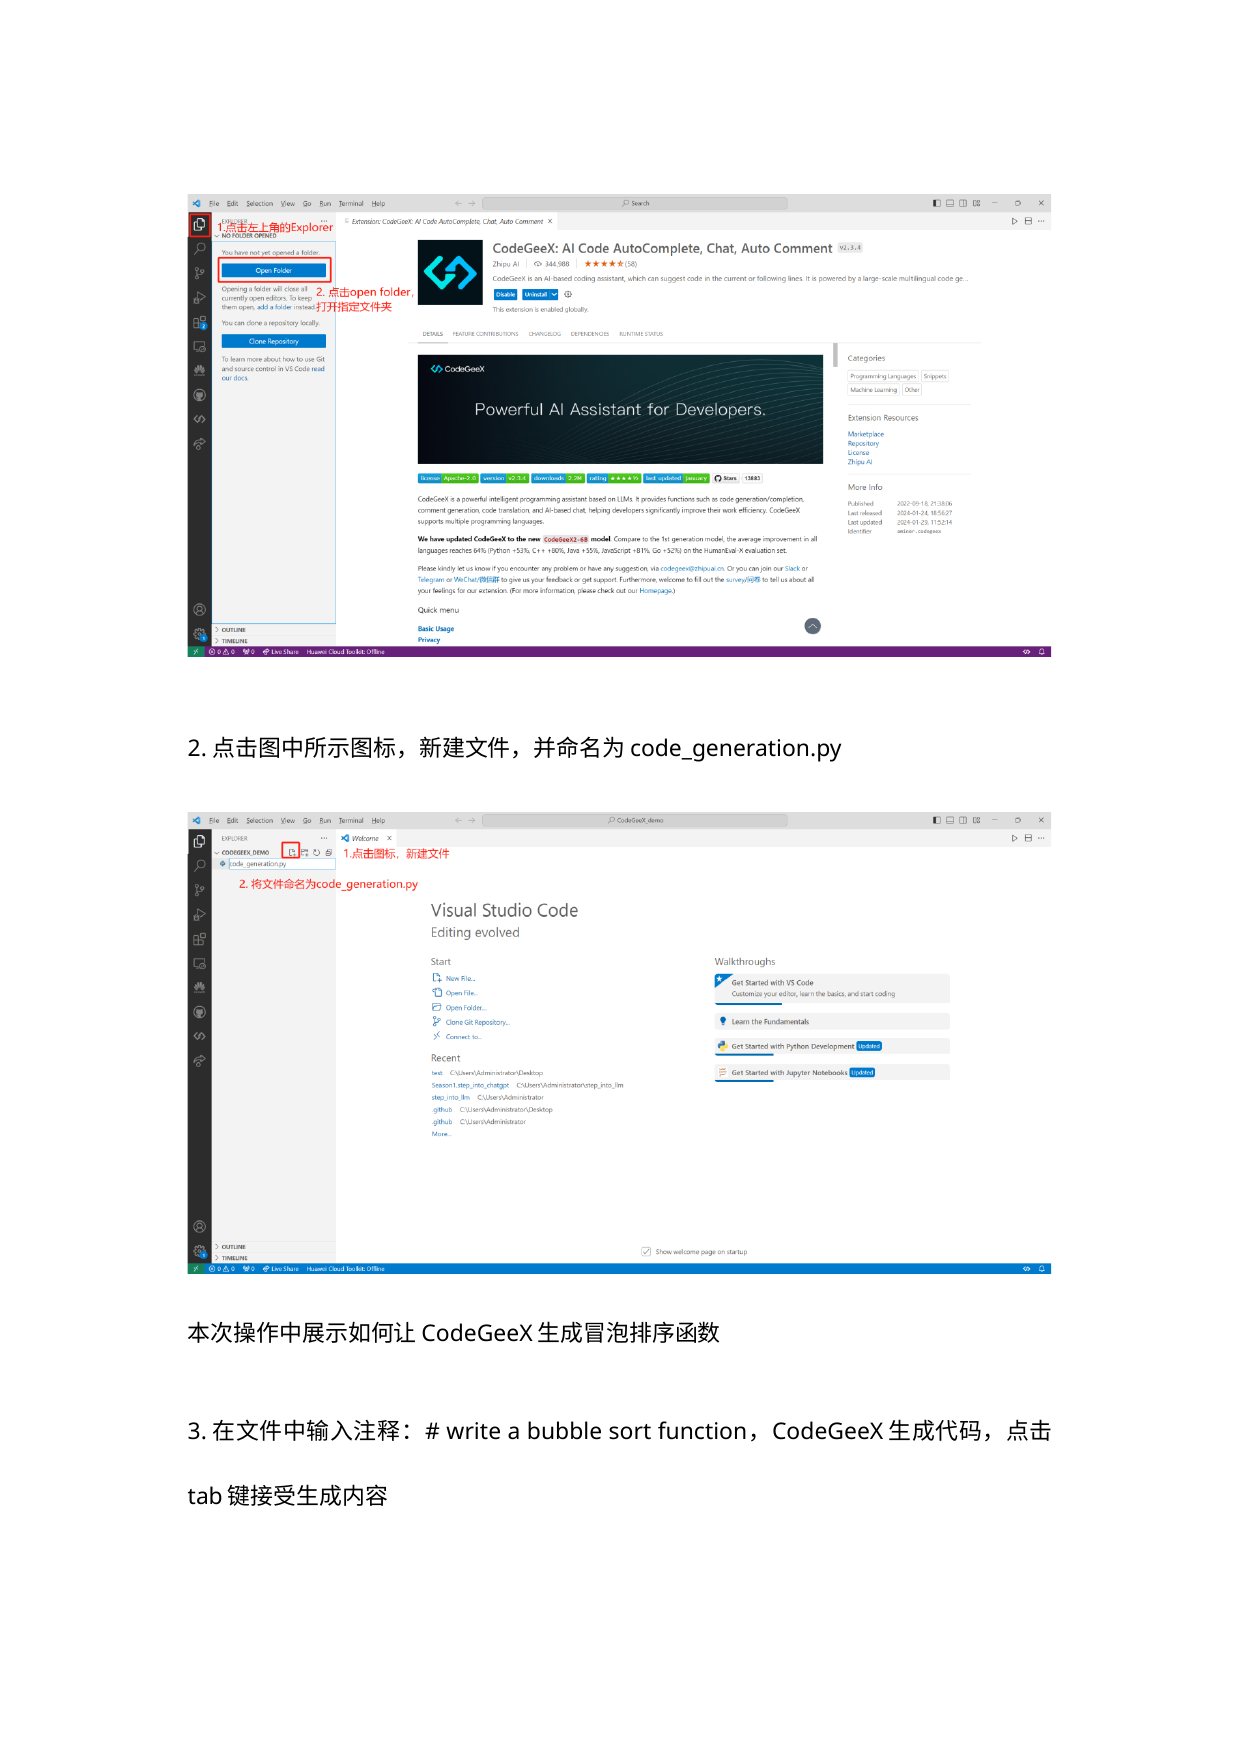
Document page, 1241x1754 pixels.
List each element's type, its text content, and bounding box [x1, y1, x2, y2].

list 点击图中所示图标，新建文件，并命名为code_generation.py [187, 714, 1053, 779]
list 在文件中输入注释：# write a bubble sort function，CodeGeeX生成代码，点击tab键接受生成内容 [187, 1397, 1053, 1527]
list 本次操作中展示如何让CodeGeeX生成冒泡排序函数 [187, 1299, 1053, 1364]
picture [187, 194, 1052, 657]
picture [187, 812, 1052, 1274]
